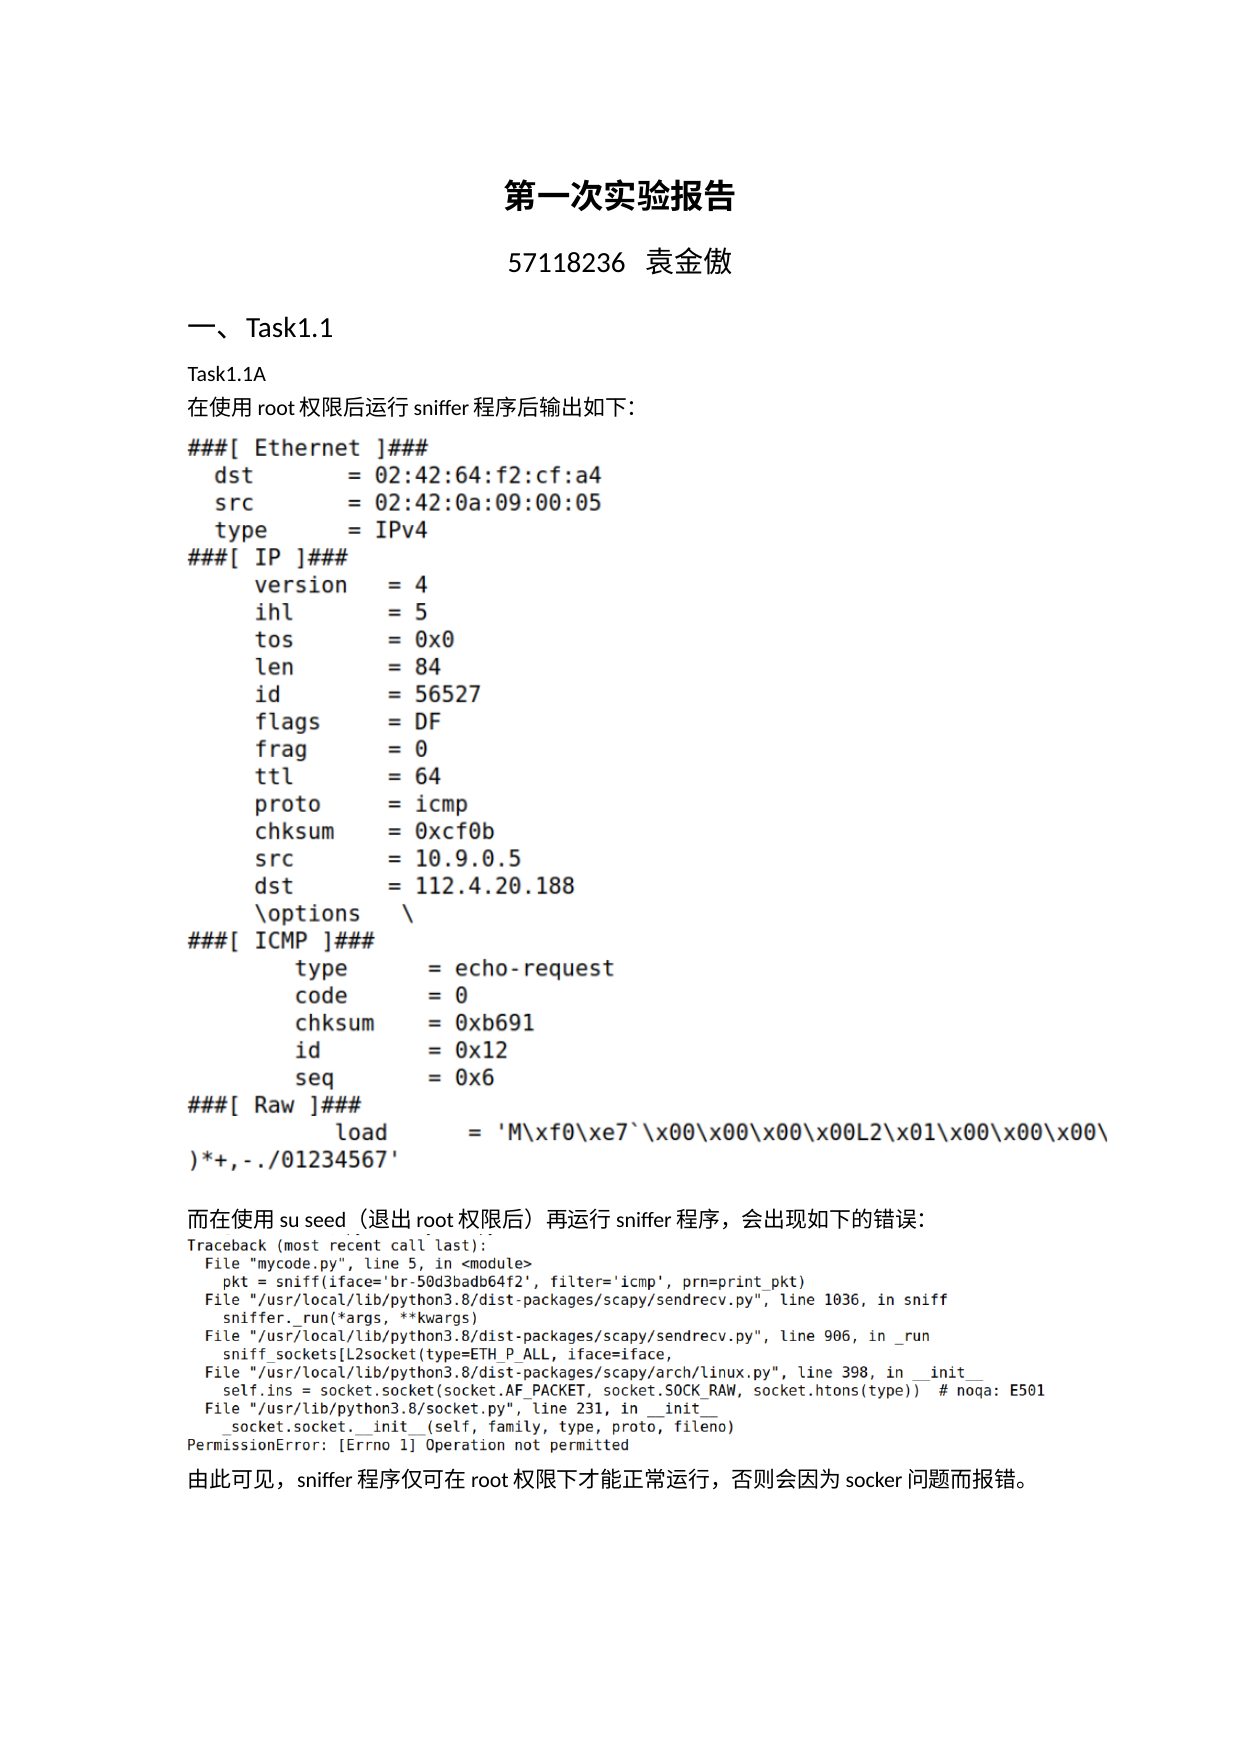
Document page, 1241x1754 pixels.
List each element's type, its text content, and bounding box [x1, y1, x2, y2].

picture [187, 1234, 1053, 1453]
text 第一次实验报告 [187, 162, 1053, 227]
text 57118236 袁金傲 [187, 227, 1053, 292]
list 在使用root权限后运行sniffer程序后输出如下： [187, 389, 1053, 422]
picture [187, 435, 1108, 1172]
list Task1.1 [187, 292, 1053, 357]
list 由此可见，sniffer程序仅可在root权限下才能正常运行，否则会因为socker问题而报错。 [187, 1462, 1053, 1494]
list 而在使用su seed（退出root权限后）再运行sniffer程序，会出现如下的错误： [187, 1202, 1053, 1234]
list Task1.1A [187, 357, 1053, 389]
